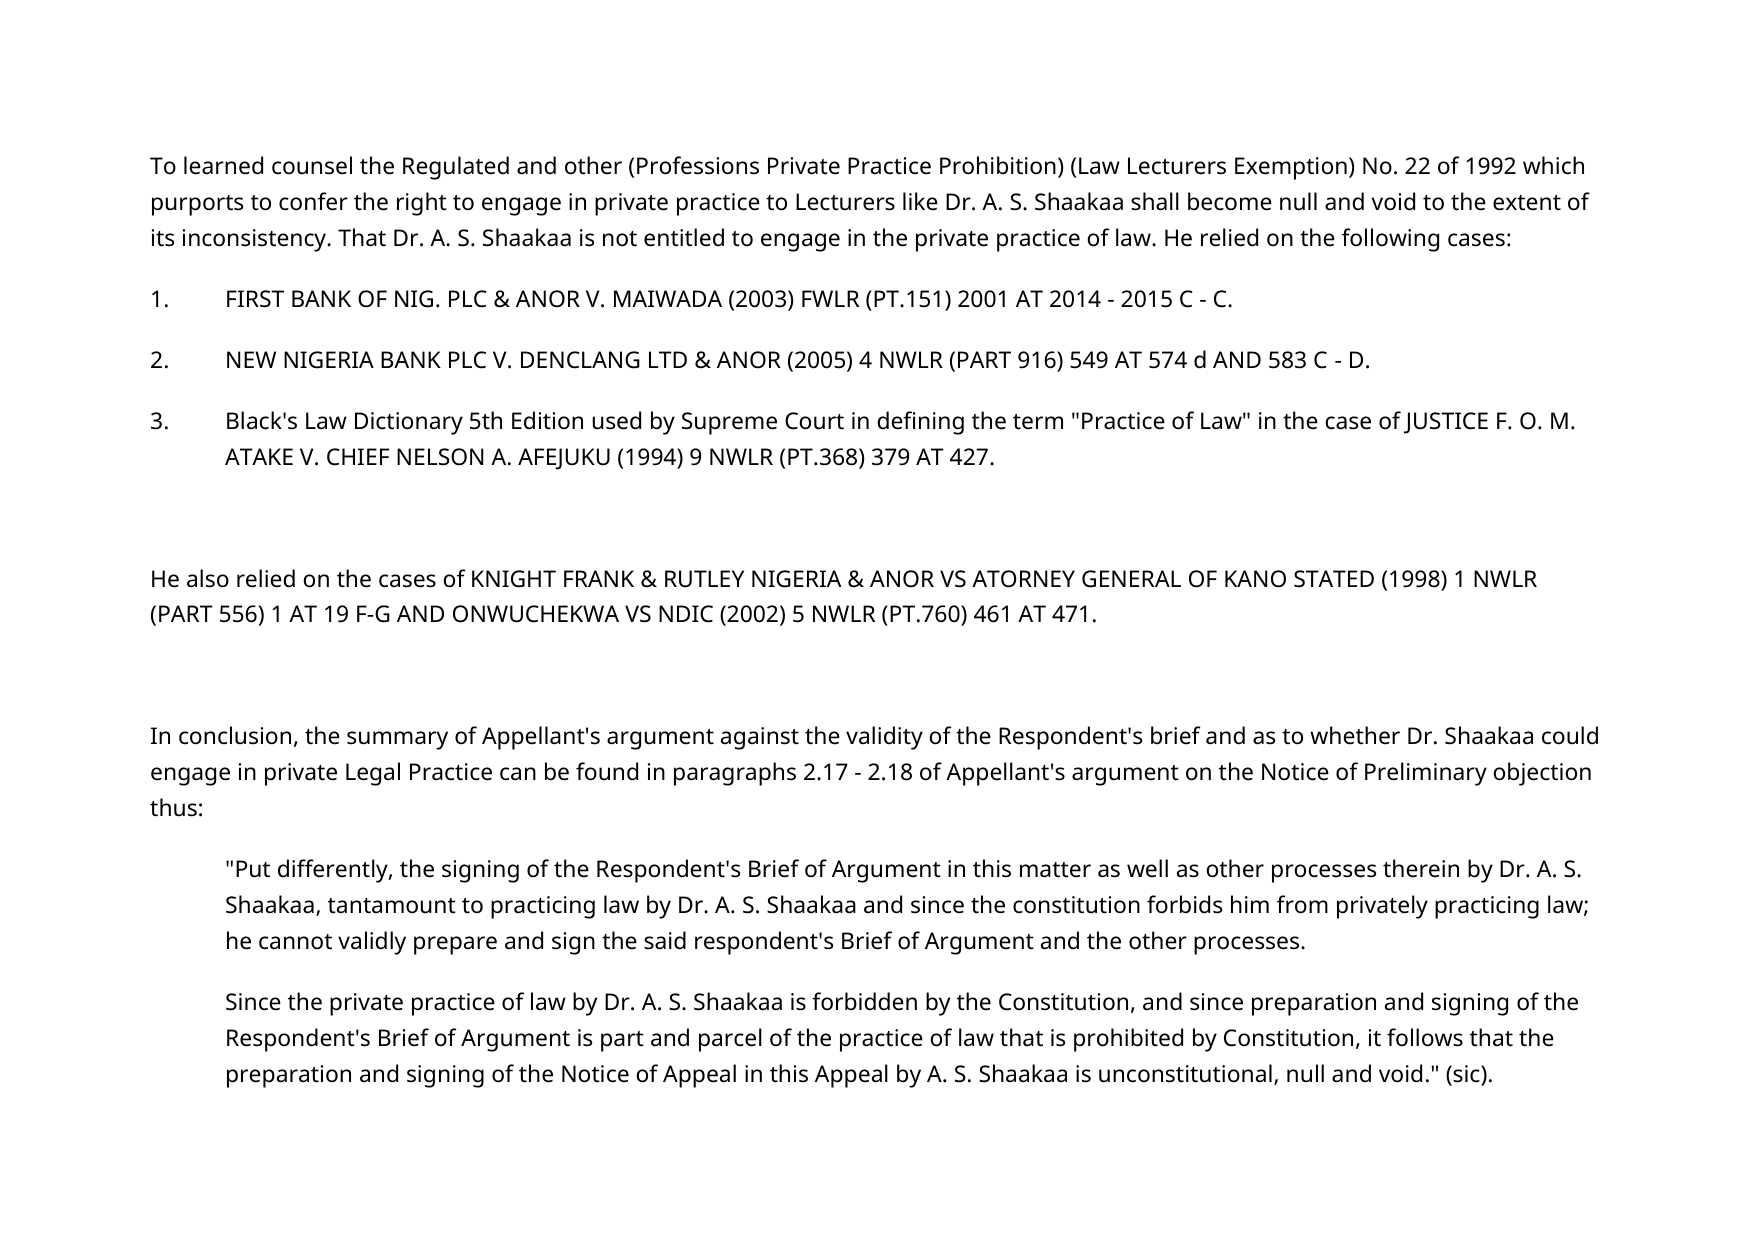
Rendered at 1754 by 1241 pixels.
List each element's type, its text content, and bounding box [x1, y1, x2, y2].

text Since the private practice of law by Dr. A. S. Shaakaa is forbidden by the Constitution, and since preparation and signing of the Respondent's Brief of Argument is part and parcel of the practice of law that is prohibited by Constitution, it follows that the preparation and signing of the Notice of Appeal in this Appeal by A. S. Shaakaa is unconstitutional, null and void." (sic). [225, 986, 1604, 1089]
text 3. Black's Law Dictionary 5th Edition used by Supreme Court in defining the term "Practice of Law" in the case of JUSTICE F. O. M. ATAKE V. CHIEF NELSON A. AFEJUKU (1994) 9 NWLR (PT.368) 379 AT 427. [150, 405, 1604, 472]
text 2. NEW NIGERIA BANK PLC V. DENCLANG LTD & ANOR (2005) 4 NWLR (PART 916) 549 AT 574 d AND 583 C - D. [150, 344, 1604, 375]
text "Put differently, the signing of the Respondent's Brief of Argument in this matter as well as other processes therein by Dr. A. S. Shaakaa, tantamount to practicing law by Dr. A. S. Shaakaa and since the constitution forbids him from privately practicing law; he cannot validly prepare and sign the said respondent's Brief of Argument and the other processes. [225, 853, 1604, 956]
text 1. FIRST BANK OF NIG. PLC & ANOR V. MAIWADA (2003) FWLR (PT.151) 2001 AT 2014 - 2015 C - C. [150, 283, 1604, 314]
text In conclusion, the summary of Appellant's argument against the validity of the Respondent's brief and as to whether Dr. Shaakaa could engage in private Legal Practice can be found in paragraphs 2.17 - 2.18 of Appellant's argument on the Notice of Preliminary objection thus: [150, 720, 1604, 823]
text To learned counsel the Regulated and other (Professions Private Practice Prohibition) (Law Lecturers Exemption) No. 22 of 1992 which purports to confer the right to engage in private practice to Lecturers like Dr. A. S. Shaakaa shall become null and void to the extent of its inconsistency. That Dr. A. S. Shaakaa is not entitled to engage in the private practice of law. He relied on the following cases: [150, 150, 1604, 253]
text He also relied on the cases of KNIGHT FRANK & RUTLEY NIGERIA & ANOR VS ATORNEY GENERAL OF KANO STATED (1998) 1 NWLR (PART 556) 1 AT 19 F-G AND ONWUCHEKWA VS NDIC (2002) 5 NWLR (PT.760) 461 AT 471. [150, 562, 1604, 630]
